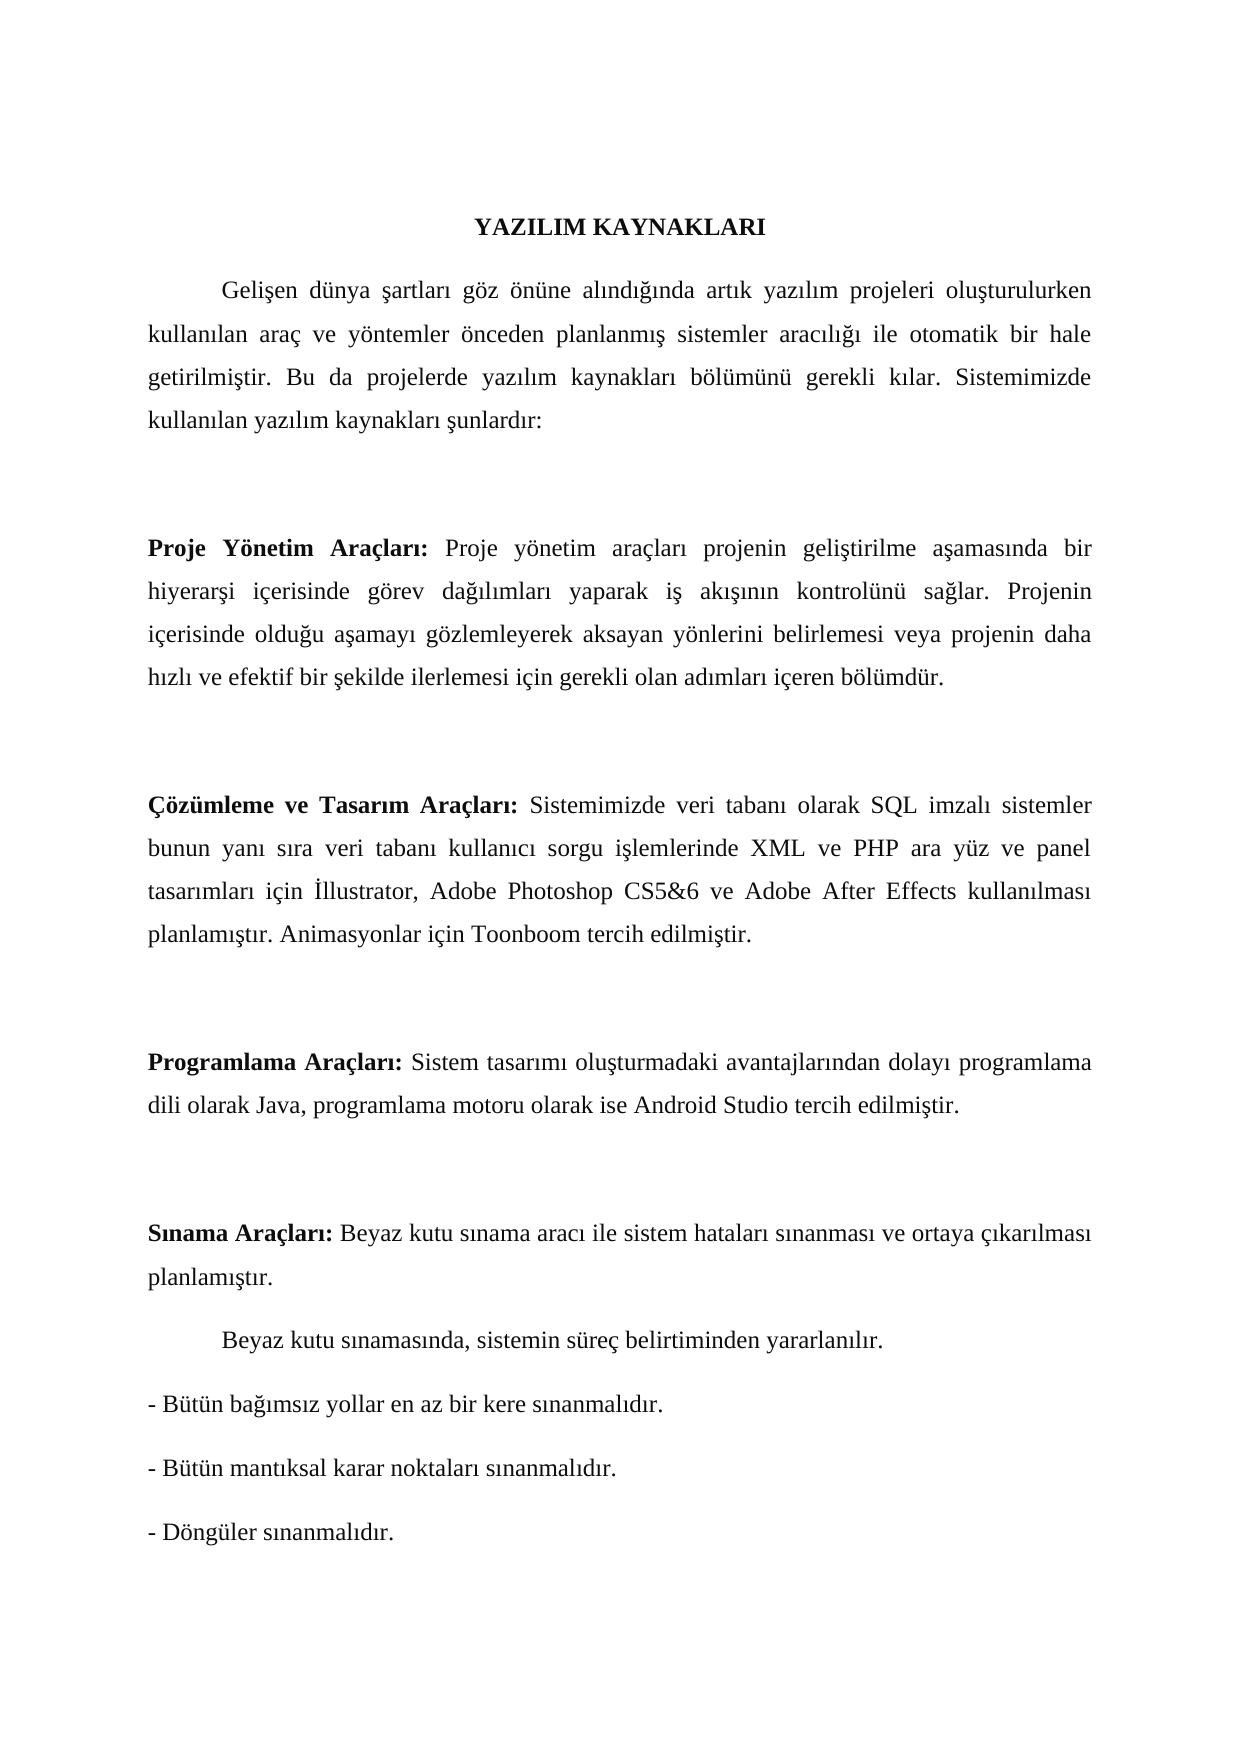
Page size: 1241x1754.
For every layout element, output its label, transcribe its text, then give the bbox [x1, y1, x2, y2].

text Beyaz kutu sınamasında, sistemin süreç belirtiminden yararlanılır. [148, 1326, 1093, 1354]
text - Bütün mantıksal karar noktaları sınanmalıdır. [148, 1453, 1093, 1482]
text YAZILIM KAYNAKLARI [148, 212, 1093, 240]
text Sınama Araçları: Beyaz kutu sınama aracı ile sistem hataları sınanması ve ortaya çıkarılması planlamıştır. [148, 1218, 1093, 1290]
text Gelişen dünya şartları göz önüne alındığında artık yazılım projeleri oluşturulurken kullanılan araç ve yöntemler önceden planlanmış sistemler aracılığı ile otomatik bir hale getirilmiştir. Bu da projelerde yazılım kaynakları bölümünü gerekli kılar. Sistemimizde kullanılan yazılım kaynakları şunlardır: [148, 276, 1093, 434]
text - Bütün bağımsız yollar en az bir kere sınanmalıdır. [148, 1389, 1093, 1418]
text Proje Yönetim Araçları: Proje yönetim araçları projenin geliştirilme aşamasında bir hiyerarşi içerisinde görev dağılımları yaparak iş akışının kontrolünü sağlar. Projenin içerisinde olduğu aşamayı gözlemleyerek aksayan yönlerini belirlemesi veya projenin daha hızlı ve efektif bir şekilde ilerlemesi için gerekli olan adımları içeren bölümdür. [148, 533, 1093, 691]
text Çözümleme ve Tasarım Araçları: Sistemimizde veri tabanı olarak SQL imzalı sistemler bunun yanı sıra veri tabanı kullanıcı sorgu işlemlerinde XML ve PHP ara yüz ve panel tasarımları için İllustrator, Adobe Photoshop CS5&6 ve Adobe After Effects kullanılması planlamıştır. Animasyonlar için Toonboom tercih edilmiştir. [148, 790, 1093, 948]
text Programlama Araçları: Sistem tasarımı oluşturmadaki avantajlarından dolayı programlama dili olarak Java, programlama motoru olarak ise Android Studio tercih edilmiştir. [148, 1047, 1093, 1119]
text - Döngüler sınanmalıdır. [148, 1517, 1093, 1546]
